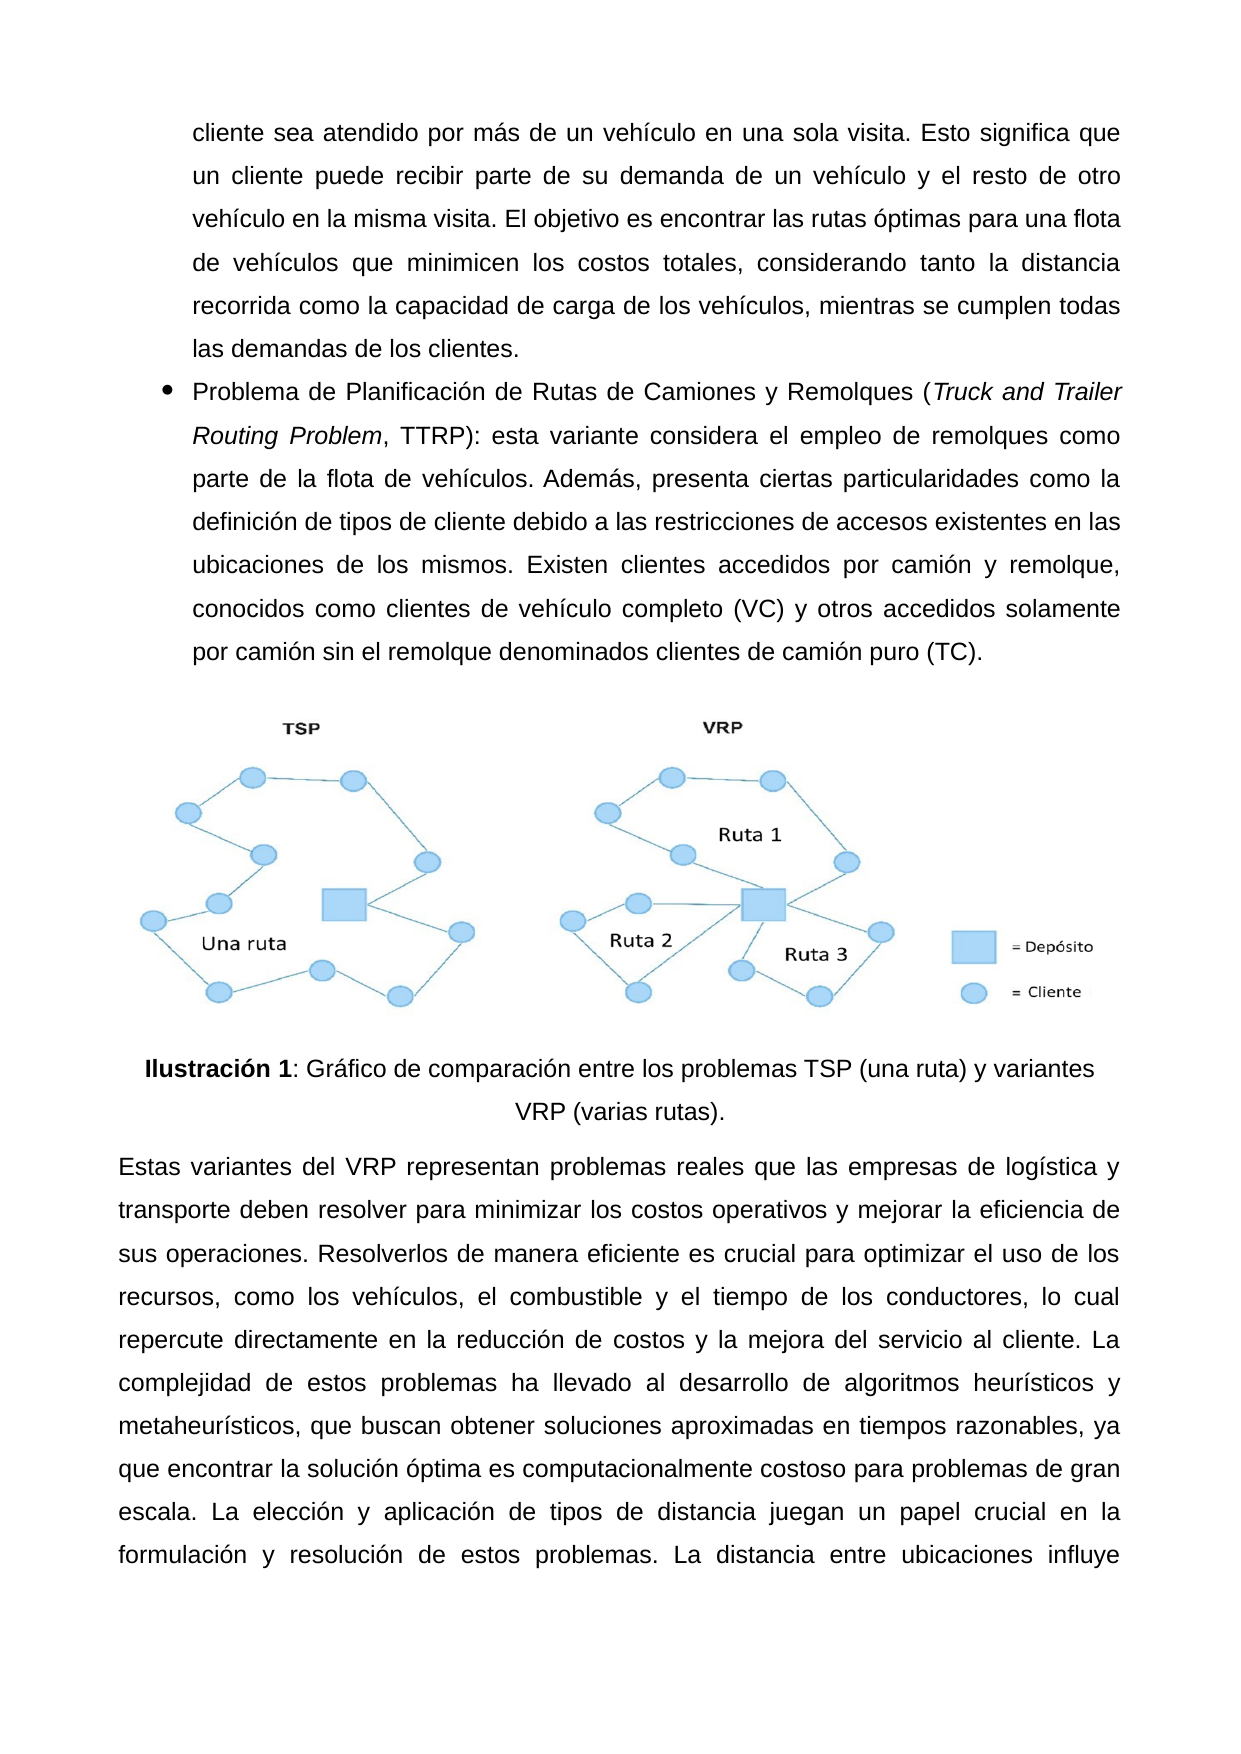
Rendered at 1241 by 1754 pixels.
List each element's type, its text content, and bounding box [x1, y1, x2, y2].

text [118, 1152, 1122, 1569]
list Problema de Planificación de Rutas de Camiones y Remolques (Truck and Trailer Routing Problem, TTRP): esta variante considera el empleo de remolques como parte de la flota de vehículos. Además, presenta ciertas particularidades como la definición de tipos de cliente debido a las restricciones de accesos existentes en las ubicaciones de los mismos. Existen clientes accedidos por camión y remolque, conocidos como clientes de vehículo completo (VC) y otros accedidos solamente por camión sin el remolque denominados clientes de camión puro (TC). [162, 377, 1122, 665]
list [162, 118, 1122, 362]
text Ilustración 1: Gráfico de comparación entre los problemas TSP (una ruta) y variantes VRP (varias rutas). [118, 1053, 1122, 1125]
picture [118, 696, 1121, 1025]
